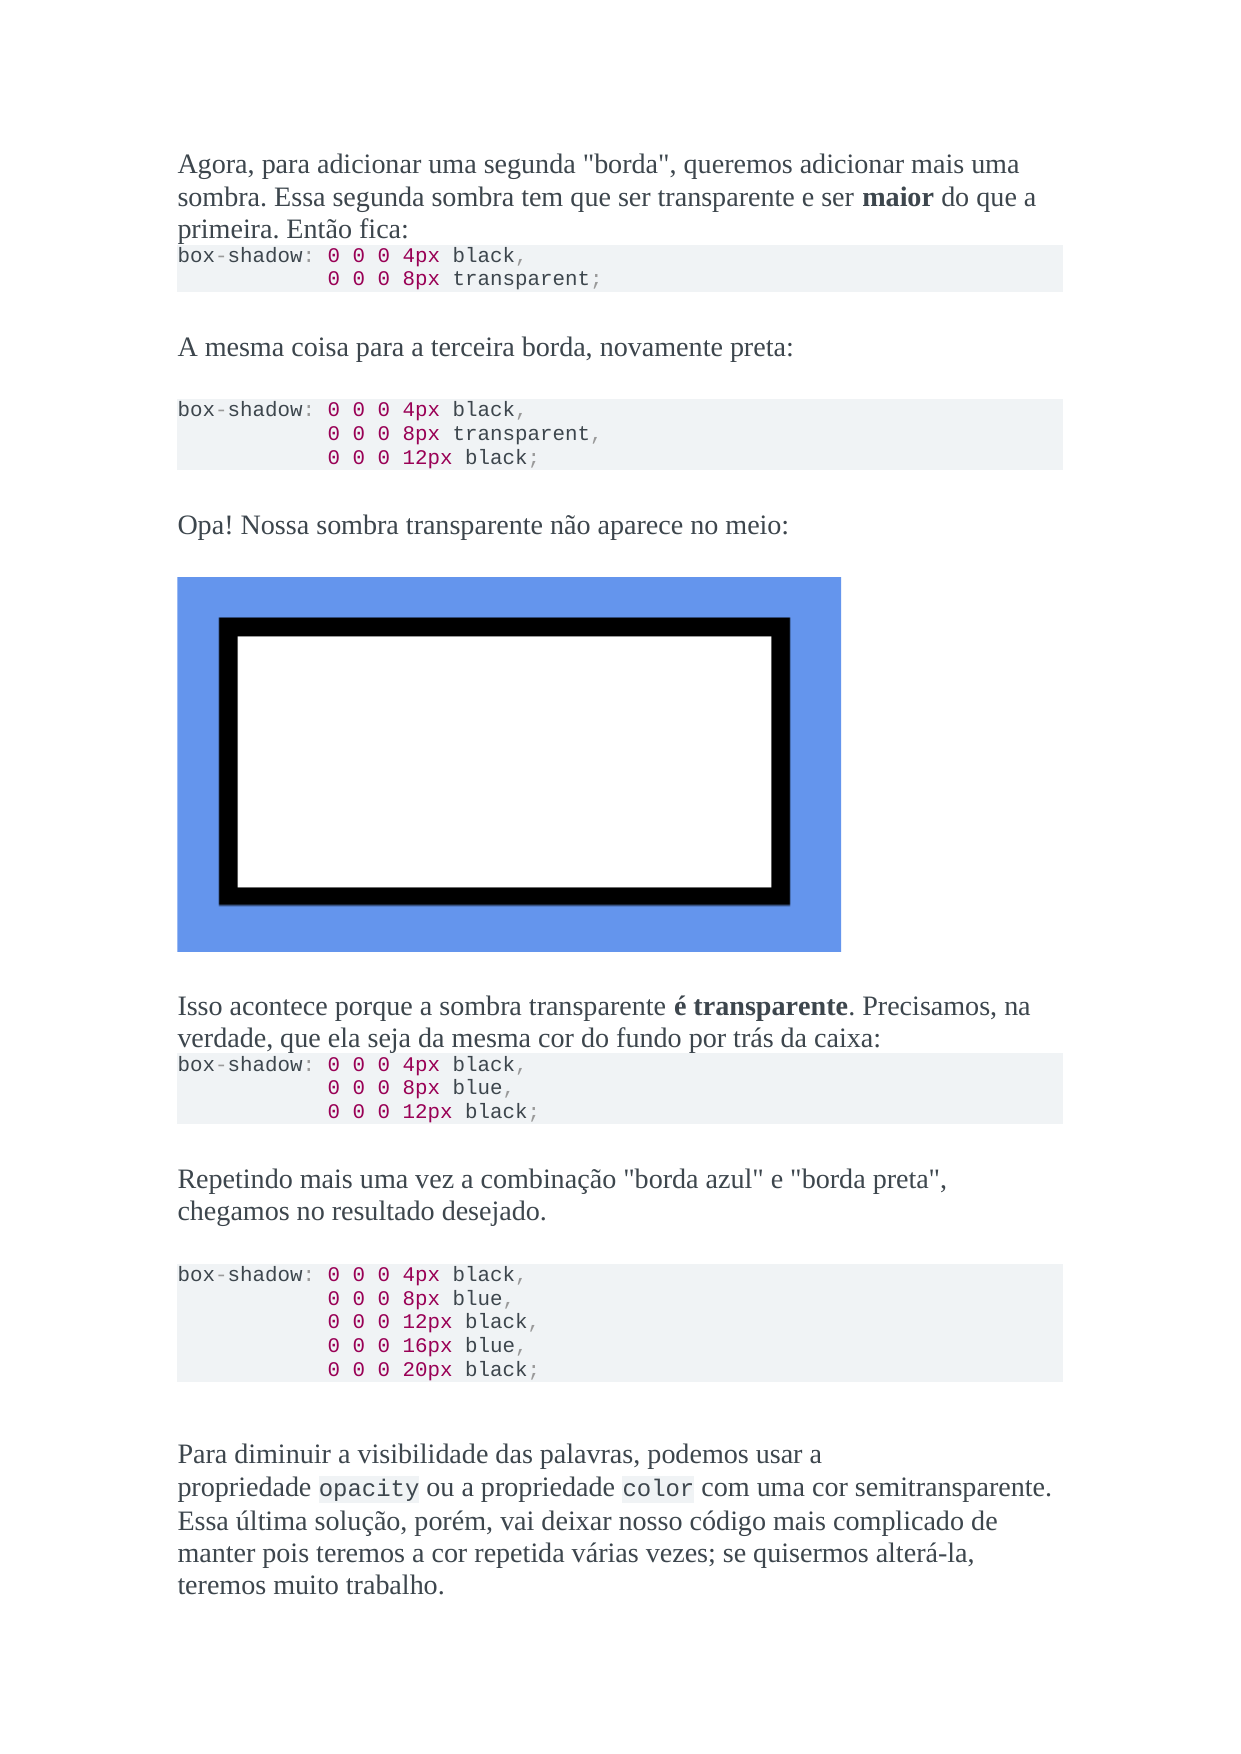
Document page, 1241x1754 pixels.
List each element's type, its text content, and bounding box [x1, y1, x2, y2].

text Agora, para adicionar uma segunda "borda", queremos adicionar mais uma sombra. Essa segunda sombra tem que ser transparente e ser maior do que a primeira. Então fica: [177, 148, 1063, 245]
text 0 0 0 8px transparent, [177, 423, 1063, 447]
picture [177, 577, 842, 952]
text Opa! Nossa sombra transparente não aparece no meio: [177, 508, 1063, 540]
text box-shadow: 0 0 0 4px black, [177, 245, 1063, 268]
text 0 0 0 8px transparent; [177, 268, 1063, 292]
text 0 0 0 8px blue, [177, 1077, 1063, 1101]
text A mesma coisa para a terceira borda, novamente preta: [177, 329, 1063, 362]
text 0 0 0 8px blue, [177, 1288, 1063, 1312]
text Isso acontece porque a sombra transparente é transparente. Precisamos, na verdade, que ela seja da mesma cor do fundo por trás da caixa: [177, 989, 1063, 1053]
text Para diminuir a visibilidade das palavras, podemos usar a propriedade opacity ou a propriedade color com uma cor semitransparente. Essa última solução, porém, vai deixar nosso código mais complicado de manter pois teremos a cor repetida várias vezes; se quisermos alterá-la, teremos muito trabalho. [177, 1438, 1063, 1601]
text box-shadow: 0 0 0 4px black, [177, 399, 1063, 423]
text 0 0 0 20px black; [177, 1359, 1063, 1382]
text 0 0 0 12px black; [177, 1101, 1063, 1124]
text 0 0 0 12px black, [177, 1312, 1063, 1335]
text 0 0 0 12px black; [177, 447, 1063, 470]
text box-shadow: 0 0 0 4px black, [177, 1264, 1063, 1288]
text 0 0 0 16px blue, [177, 1335, 1063, 1359]
text Repetindo mais uma vez a combinação "borda azul" e "borda preta", chegamos no resultado desejado. [177, 1162, 1063, 1227]
text box-shadow: 0 0 0 4px black, [177, 1053, 1063, 1077]
